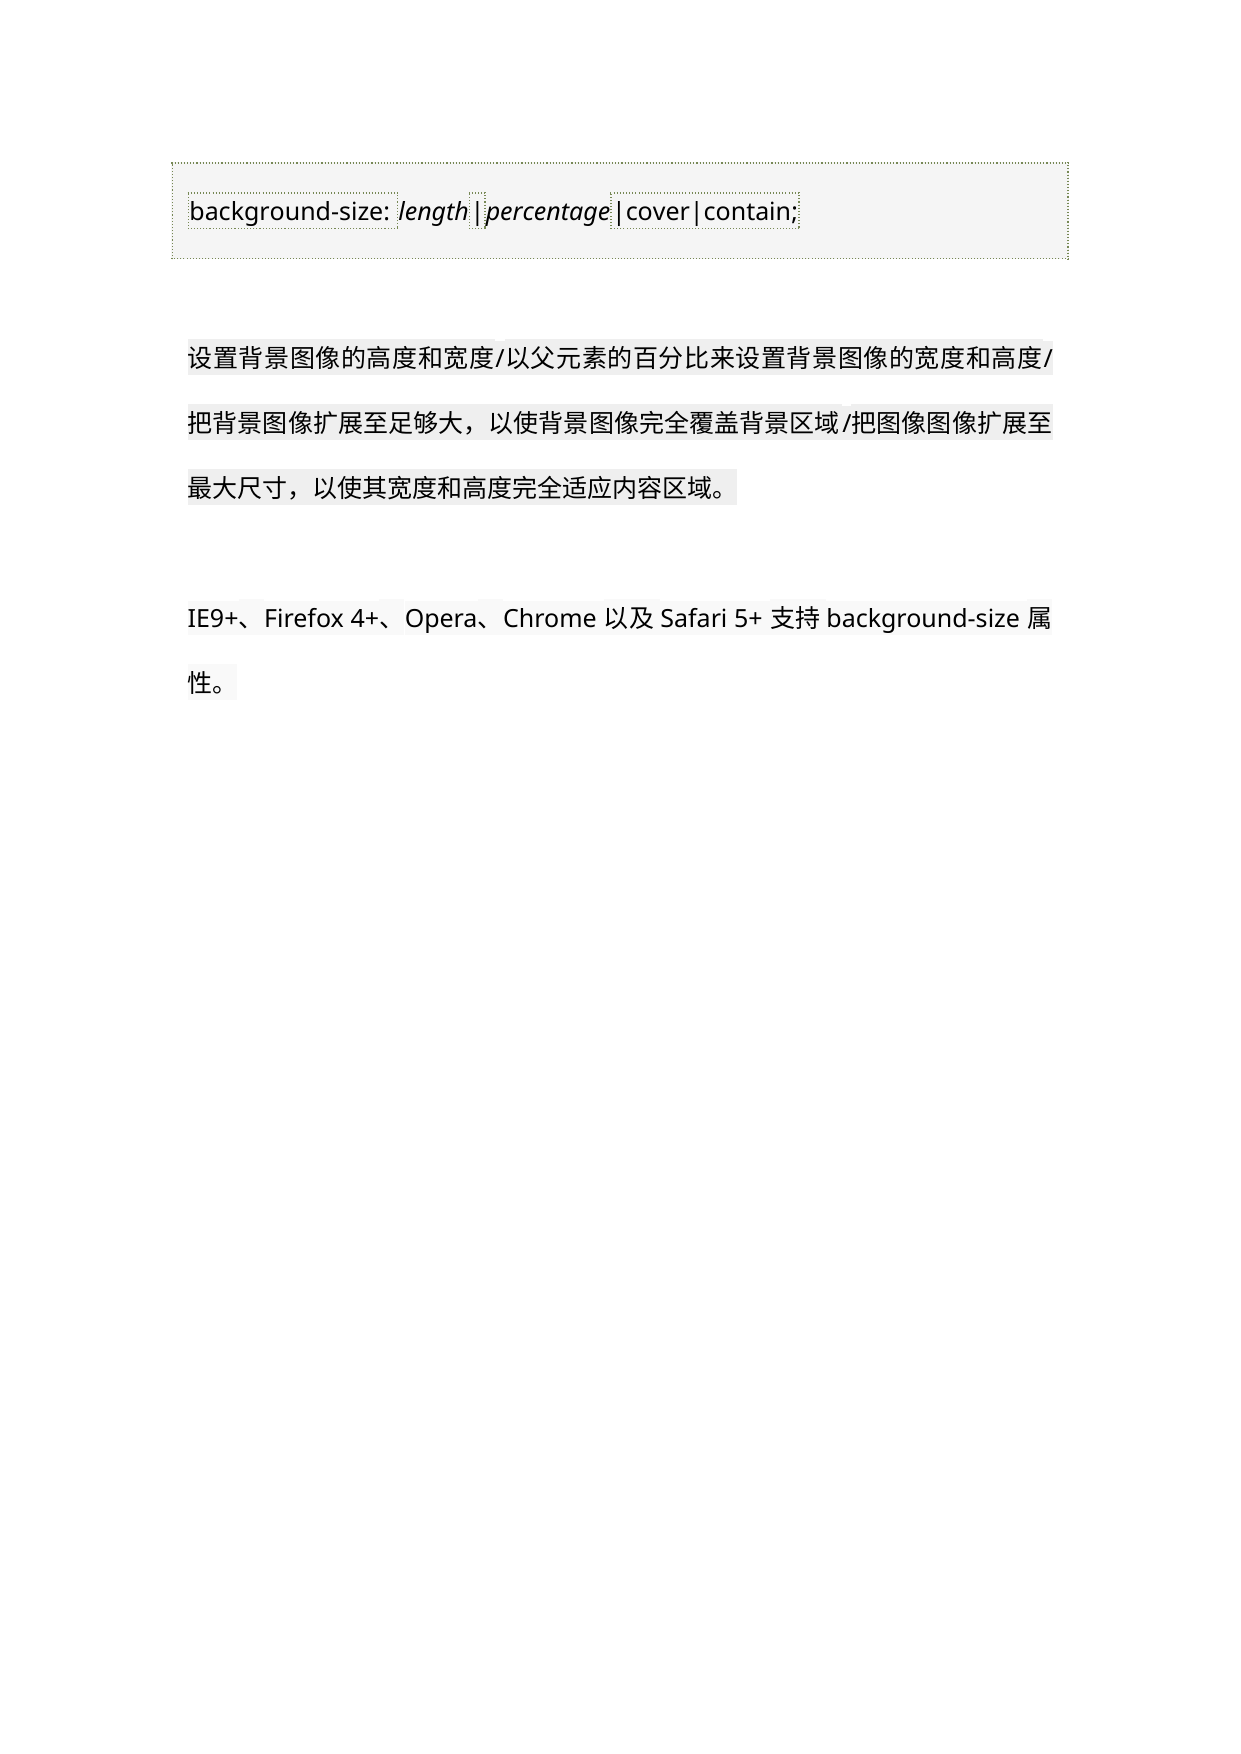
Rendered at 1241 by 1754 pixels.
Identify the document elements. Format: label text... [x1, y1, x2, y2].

text IE9+、Firefox 4+、Opera、Chrome 以及 Safari 5+ 支持 background-size 属性。 [187, 584, 1053, 714]
text 设置背景图像的高度和宽度/以父元素的百分比来设置背景图像的宽度和高度/把背景图像扩展至足够大，以使背景图像完全覆盖背景区域/把图像图像扩展至最大尺寸，以使其宽度和高度完全适应内容区域。 [187, 324, 1053, 519]
text background-size: length|percentage|cover|contain; [171, 162, 1069, 259]
